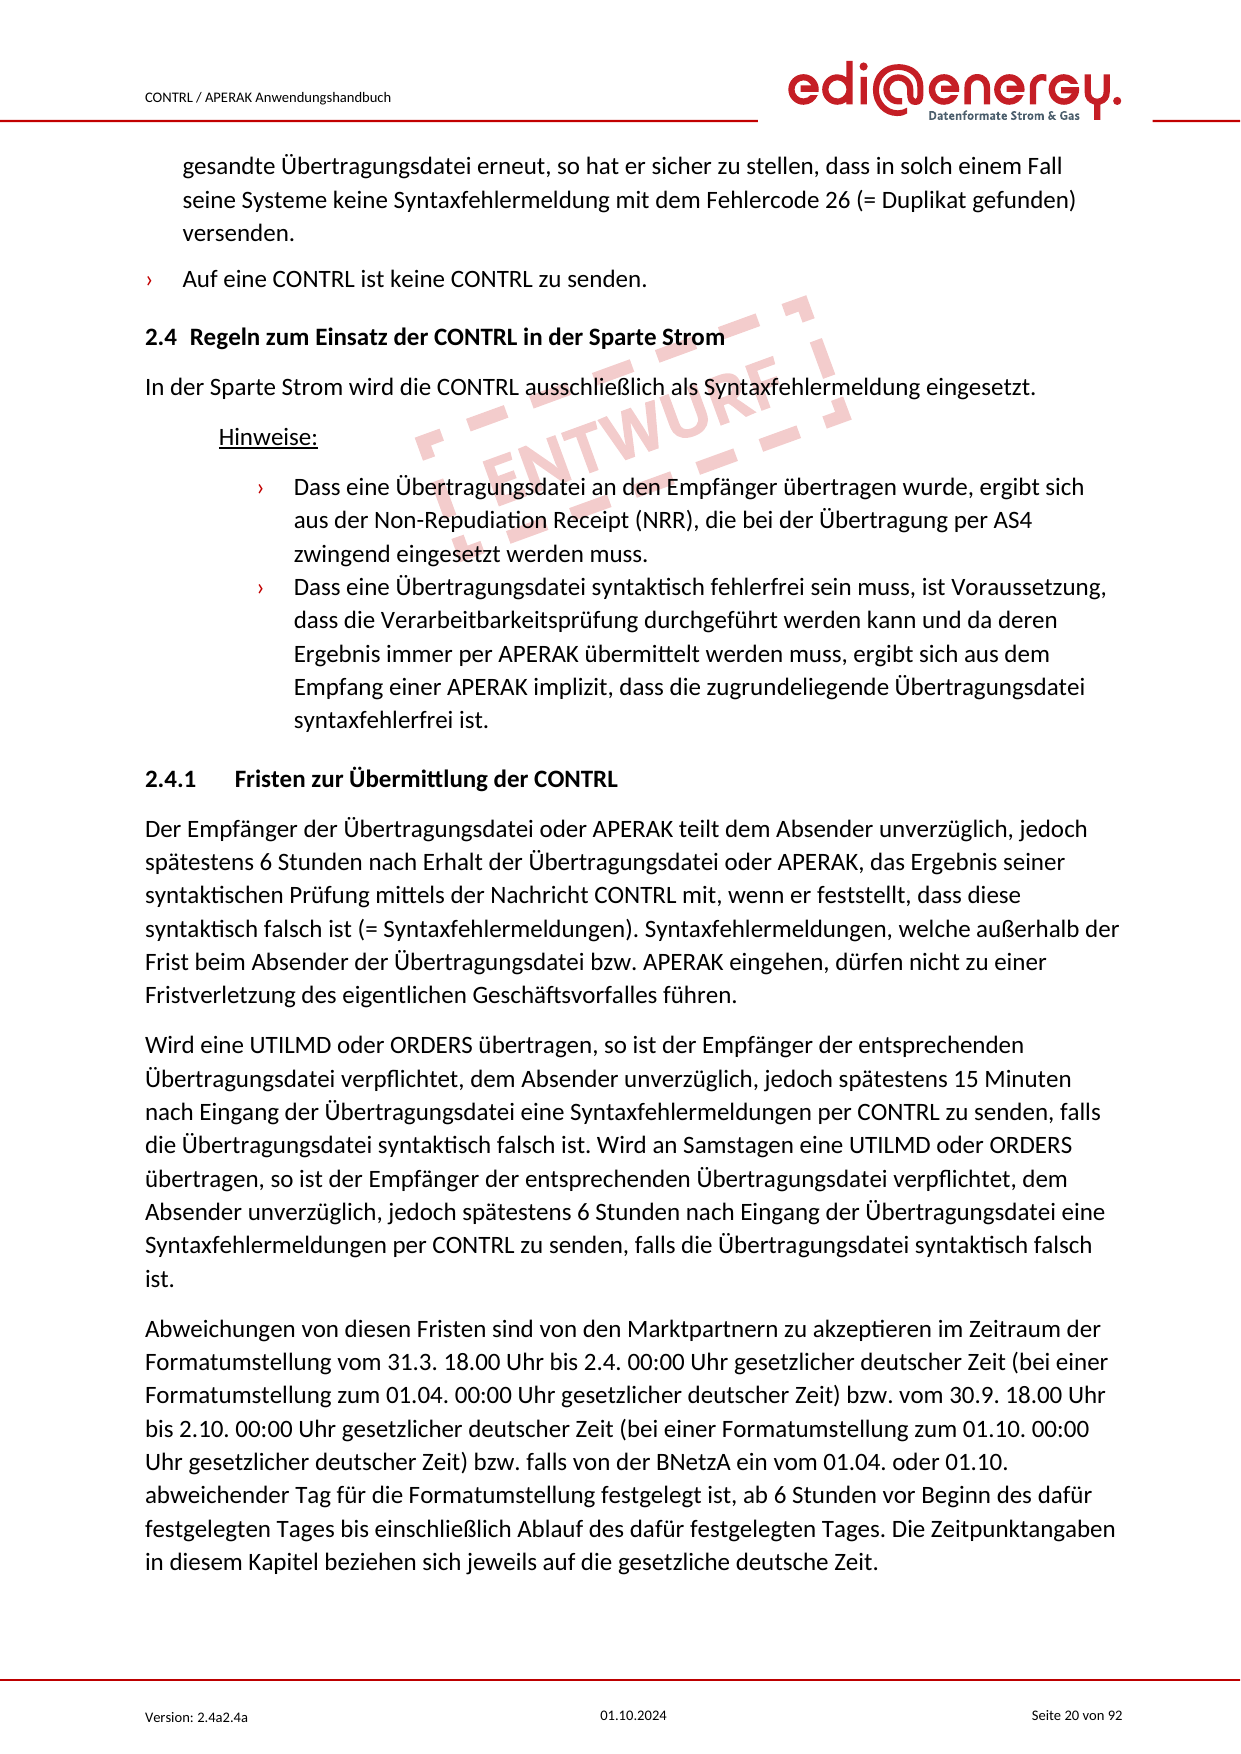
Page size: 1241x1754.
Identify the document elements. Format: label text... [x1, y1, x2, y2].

subtitle Regeln zum Einsatz der CONTRL in der Sparte Strom [145, 318, 1122, 352]
text Wird eine UTILMD oder ORDERS übertragen, so ist der Empfänger der entsprechenden Übertragungsdatei verpflichtet, dem Absender unverzüglich, jedoch spätestens 15 Minuten nach Eingang der Übertragungsdatei eine Syntaxfehlermeldungen per CONTRL zu senden, falls die Übertragungsdatei syntaktisch falsch ist. Wird an Samstagen eine UTILMD oder ORDERS übertragen, so ist der Empfänger der entsprechenden Übertragungsdatei verpflichtet, dem Absender unverzüglich, jedoch spätestens 6 Stunden nach Eingang der Übertragungsdatei eine Syntaxfehlermeldungen per CONTRL zu senden, falls die Übertragungsdatei syntaktisch falsch ist. [145, 1027, 1122, 1293]
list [145, 148, 1122, 248]
list Dass eine Übertragungsdatei an den Empfänger übertragen wurde, ergibt sich aus der Non-Repudiation Receipt (NRR), die bei der Übertragung per AS4 zwingend eingesetzt werden muss. [256, 468, 1122, 568]
text Hinweise: [218, 418, 1122, 452]
text Abweichungen von diesen Fristen sind von den Marktpartnern zu akzeptieren im Zeitraum der Formatumstellung vom 31.3. 18.00 Uhr bis 2.4. 00:00 Uhr gesetzlicher deutscher Zeit (bei einer Formatumstellung zum 01.04. 00:00 Uhr gesetzlicher deutscher Zeit) bzw. vom 30.9. 18.00 Uhr bis 2.10. 00:00 Uhr gesetzlicher deutscher Zeit (bei einer Formatumstellung zum 01.10. 00:00 Uhr gesetzlicher deutscher Zeit) bzw. falls von der BNetzA ein vom 01.04. oder 01.10. abweichender Tag für die Formatumstellung festgelegt ist, ab 6 Stunden vor Beginn des dafür festgelegten Tages bis einschließlich Ablauf des dafür festgelegten Tages. Die Zeitpunktangaben in diesem Kapitel beziehen sich jeweils auf die gesetzliche deutsche Zeit. [145, 1310, 1122, 1577]
subtitle Fristen zur Übermittlung der CONTRL [145, 760, 1122, 793]
text Der Empfänger der Übertragungsdatei oder APERAK teilt dem Absender unverzüglich, jedoch spätestens 6 Stunden nach Erhalt der Übertragungsdatei oder APERAK, das Ergebnis seiner syntaktischen Prüfung mittels der Nachricht CONTRL mit, wenn er feststellt, dass diese syntaktisch falsch ist (= Syntaxfehlermeldungen). Syntaxfehlermeldungen, welche außerhalb der Frist beim Absender der Übertragungsdatei bzw. APERAK eingehen, dürfen nicht zu einer Fristverletzung des eigentlichen Geschäftsvorfalles führen. [145, 810, 1122, 1010]
list Auf eine CONTRL ist keine CONTRL zu senden. [145, 260, 1122, 293]
text In der Sparte Strom wird die CONTRL ausschließlich als Syntaxfehlermeldung eingesetzt. [145, 368, 1122, 402]
list Dass eine Übertragungsdatei syntaktisch fehlerfrei sein muss, ist Voraussetzung, dass die Verarbeitbarkeitsprüfung durchgeführt werden kann und da deren Ergebnis immer per APERAK übermittelt werden muss, ergibt sich aus dem Empfang einer APERAK implizit, dass die zugrundeliegende Übertragungsdatei syntaxfehlerfrei ist. [256, 568, 1122, 735]
